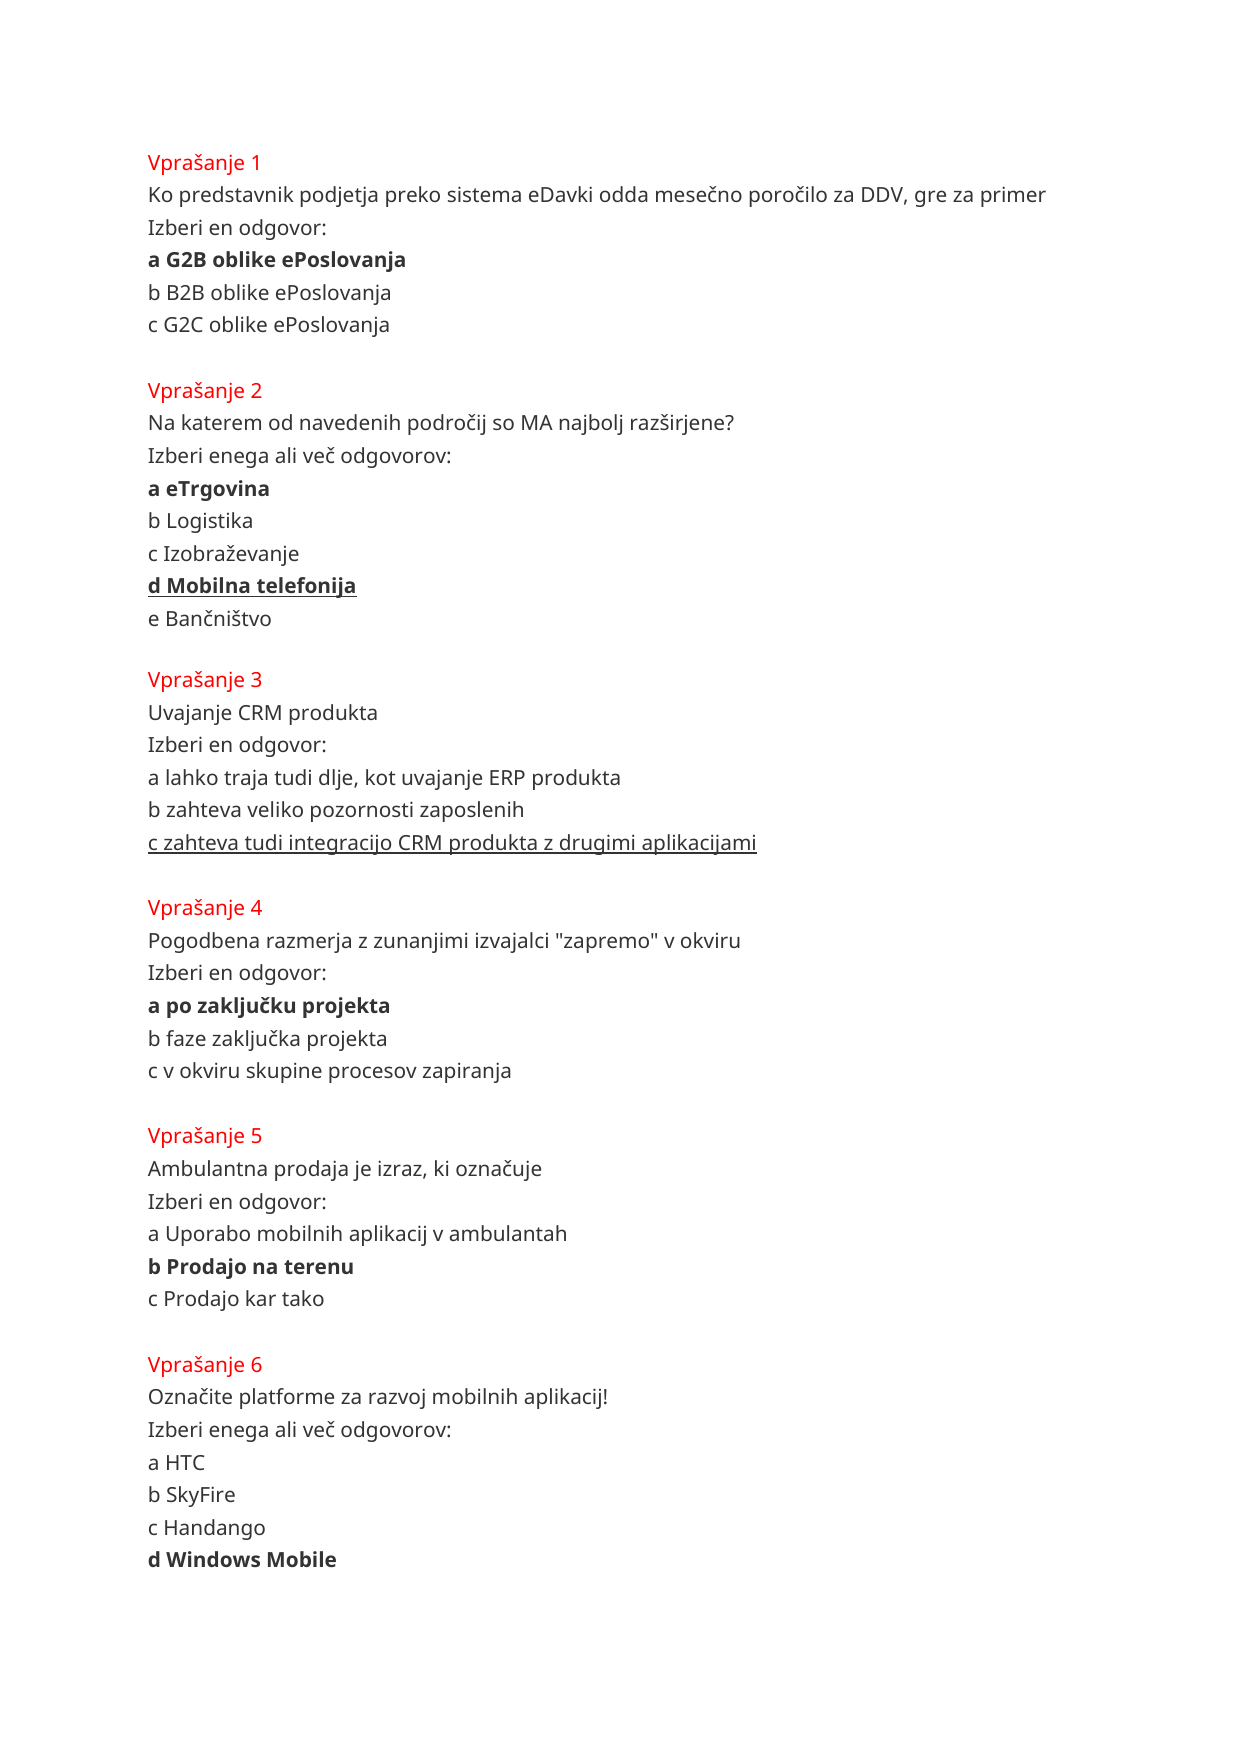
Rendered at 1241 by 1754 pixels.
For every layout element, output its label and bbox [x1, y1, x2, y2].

text [148, 148, 1093, 1574]
